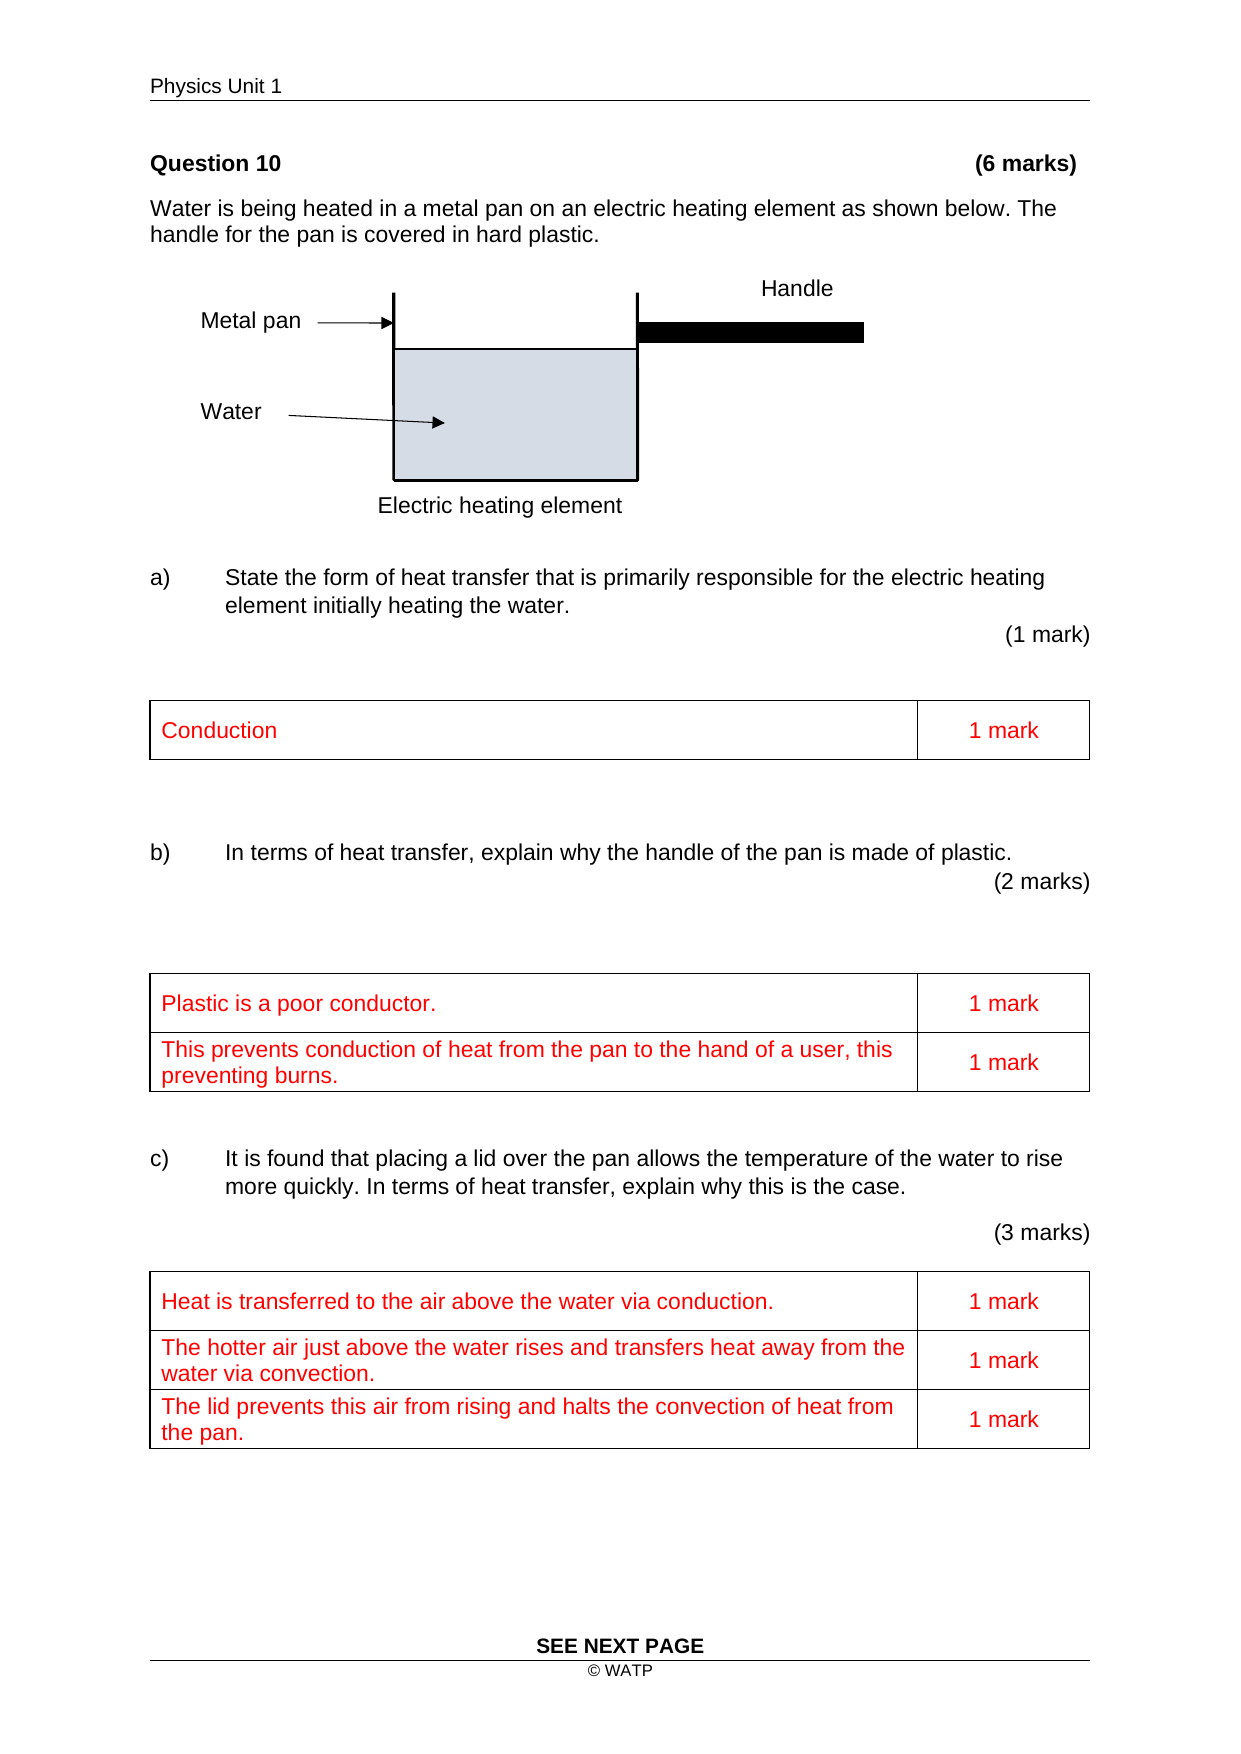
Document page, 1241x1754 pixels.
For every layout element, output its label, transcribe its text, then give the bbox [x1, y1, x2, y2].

table_cell 1 mark [918, 1331, 1089, 1389]
list It is found that placing a lid over the pan allows the temperature of the water to rise more quickly. In terms of heat transfer, explain why this is the case. [150, 1145, 1090, 1200]
text Water is being heated in a metal pan on an electric heating element as shown below. The handle for the pan is covered in hard plastic. [150, 195, 1090, 248]
table_header 1 mark [918, 701, 1089, 759]
table_header 1 mark [918, 974, 1089, 1032]
list (3 marks) [150, 1218, 1090, 1245]
table_cell The lid prevents this air from rising and halts the convection of heat from the pan. [151, 1390, 917, 1448]
list (2 marks) [150, 868, 1090, 894]
table_header Heat is transferred to the air above the water via conduction. [151, 1272, 917, 1330]
table_header Conduction [151, 701, 917, 759]
table_cell 1 mark [918, 1033, 1089, 1091]
table_cell This prevents conduction of heat from the pan to the hand of a user, this preventing burns. [151, 1033, 917, 1091]
list (1 mark) [150, 621, 1090, 647]
table_cell The hotter air just above the water rises and transfers heat away from the water via convection. [151, 1331, 917, 1389]
table_header Plastic is a poor conductor. [151, 974, 917, 1032]
list State the form of heat transfer that is primarily responsible for the electric heating element initially heating the water. [150, 564, 1090, 619]
list In terms of heat transfer, explain why the handle of the pan is made of plastic. [150, 839, 1090, 866]
table_cell 1 mark [918, 1390, 1089, 1448]
table_header 1 mark [918, 1272, 1089, 1330]
text Question 10 (6 marks) [150, 150, 1090, 176]
